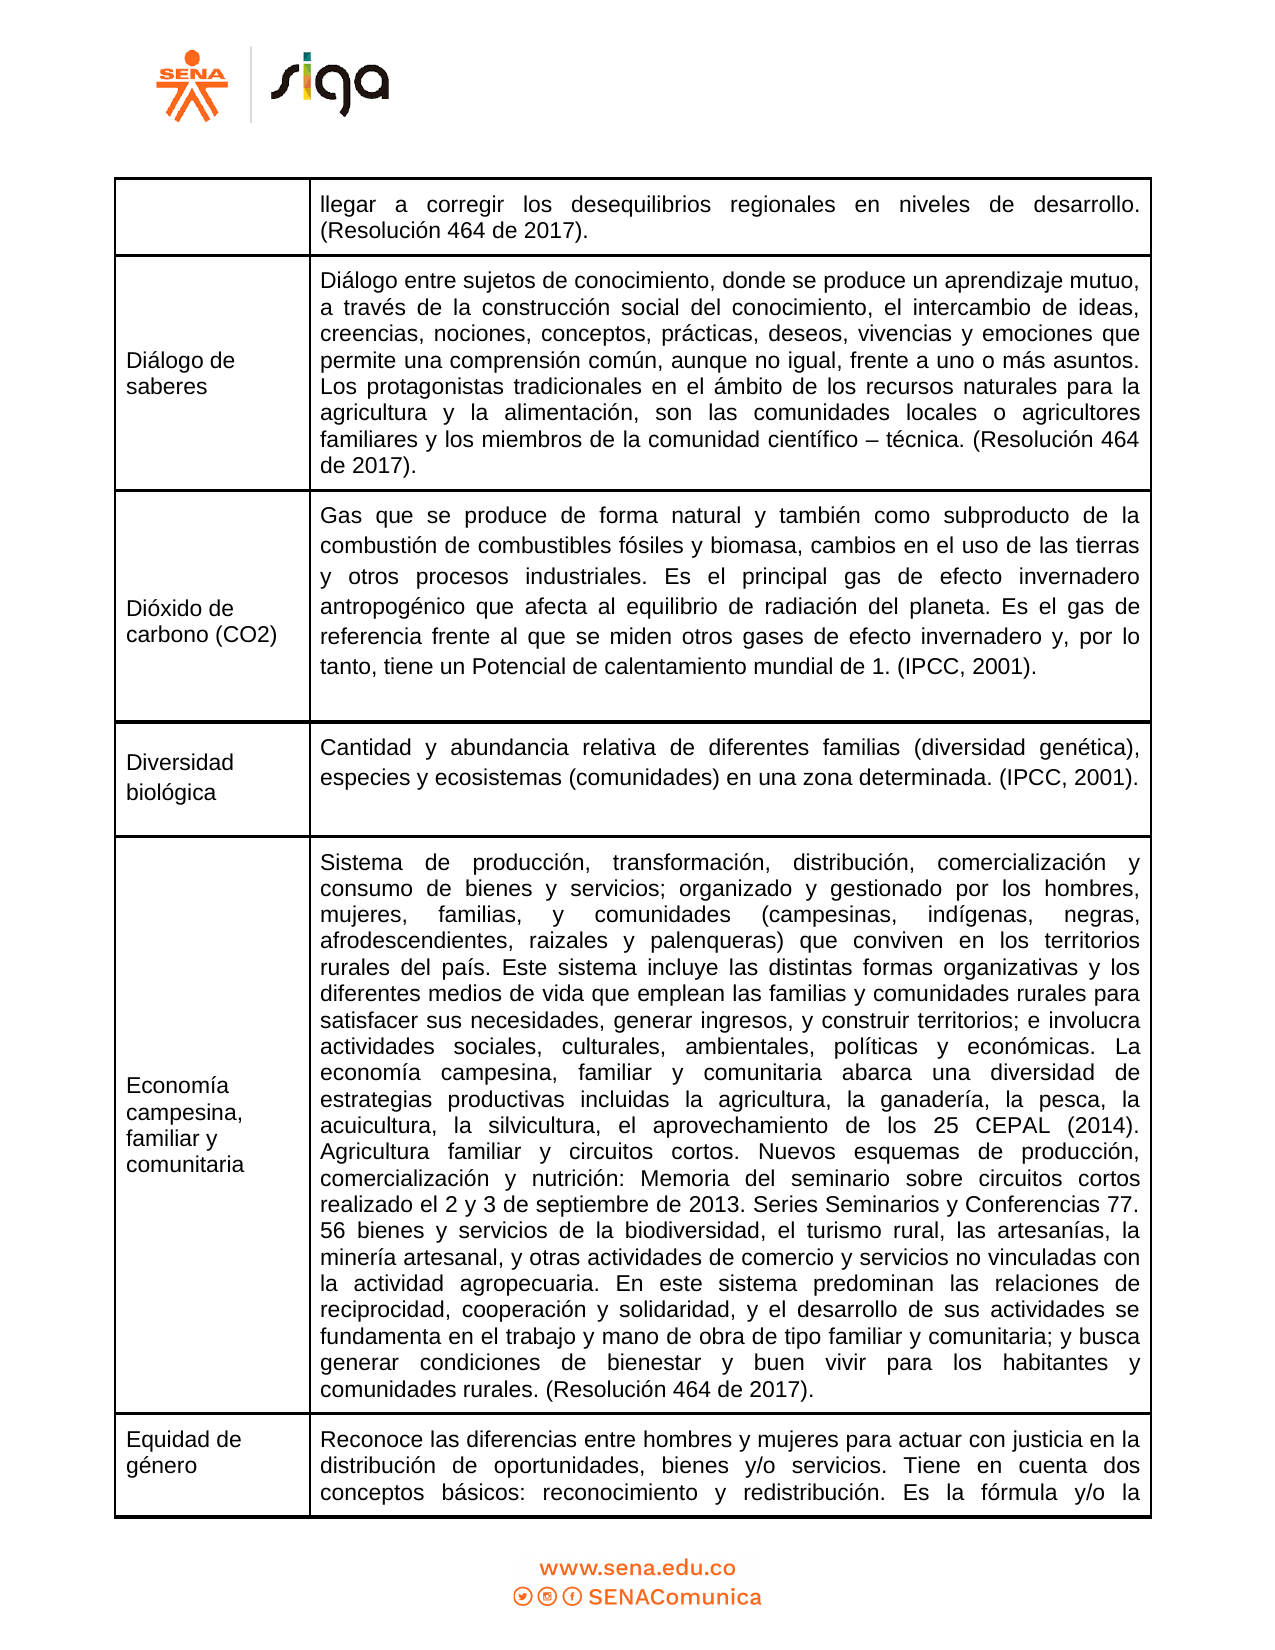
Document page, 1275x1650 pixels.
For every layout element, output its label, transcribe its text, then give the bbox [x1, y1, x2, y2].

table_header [311, 180, 1150, 254]
table_cell Sistema de producción, transformación, distribución, comercialización y consumo de bienes y servicios; organizado y gestionado por los hombres, mujeres, familias, y comunidades (campesinas, indígenas, negras, afrodescendientes, raizales y palenqueras) que conviven en los territorios rurales del país. Este sistema incluye las distintas formas organizativas y los diferentes medios de vida que emplean las familias y comunidades rurales para satisfacer sus necesidades, generar ingresos, y construir territorios; e involucra actividades sociales, culturales, ambientales, políticas y económicas. La economía campesina, familiar y comunitaria abarca una diversidad de estrategias productivas incluidas la agricultura, la ganadería, la pesca, la acuicultura, la silvicultura, el aprovechamiento de los 25 CEPAL (2014). Agricultura familiar y circuitos cortos. Nuevos esquemas de producción, comercialización y nutrición: Memoria del seminario sobre circuitos cortos realizado el 2 y 3 de septiembre de 2013. Series Seminarios y Conferencias 77. 56 bienes y servicios de la biodiversidad, el turismo rural, las artesanías, la minería artesanal, y otras actividades de comercio y servicios no vinculadas con la actividad agropecuaria. En este sistema predominan las relaciones de reciprocidad, cooperación y solidaridad, y el desarrollo de sus actividades se fundamenta en el trabajo y mano de obra de tipo familiar y comunitaria; y busca generar condiciones de bienestar y buen vivir para los habitantes y comunidades rurales. (Resolución 464 de 2017). [311, 838, 1150, 1412]
picture [5, 42, 538, 128]
table_cell Cantidad y abundancia relativa de diferentes familias (diversidad genética), especies y ecosistemas (comunidades) en una zona determinada. (IPCC, 2001). [311, 724, 1150, 835]
table_cell Dióxido de carbono (CO2) [116, 492, 309, 720]
table_cell Economía campesina, familiar y comunitaria [116, 838, 309, 1412]
picture [513, 1556, 762, 1606]
table_cell Diversidad biológica [116, 724, 309, 835]
table_cell Diálogo entre sujetos de conocimiento, donde se produce un aprendizaje mutuo, a través de la construcción social del conocimiento, el intercambio de ideas, creencias, nociones, conceptos, prácticas, deseos, vivencias y emociones que permite una comprensión común, aunque no igual, frente a uno o más asuntos. Los protagonistas tradicionales en el ámbito de los recursos naturales para la agricultura y la alimentación, son las comunidades locales o agricultores familiares y los miembros de la comunidad científico – técnica. (Resolución 464 de 2017). [311, 257, 1150, 489]
table_cell Equidad de género [116, 1415, 309, 1515]
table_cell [311, 1415, 1150, 1515]
table_cell Gas que se produce de forma natural y también como subproducto de la combustión de combustibles fósiles y biomasa, cambios en el uso de las tierras y otros procesos industriales. Es el principal gas de efecto invernadero antropogénico que afecta al equilibrio de radiación del planeta. Es el gas de referencia frente al que se miden otros gases de efecto invernadero y, por lo tanto, tiene un Potencial de calentamiento mundial de 1. (IPCC, 2001). [311, 492, 1150, 720]
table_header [116, 180, 309, 254]
table_cell Diálogo de saberes [116, 257, 309, 489]
